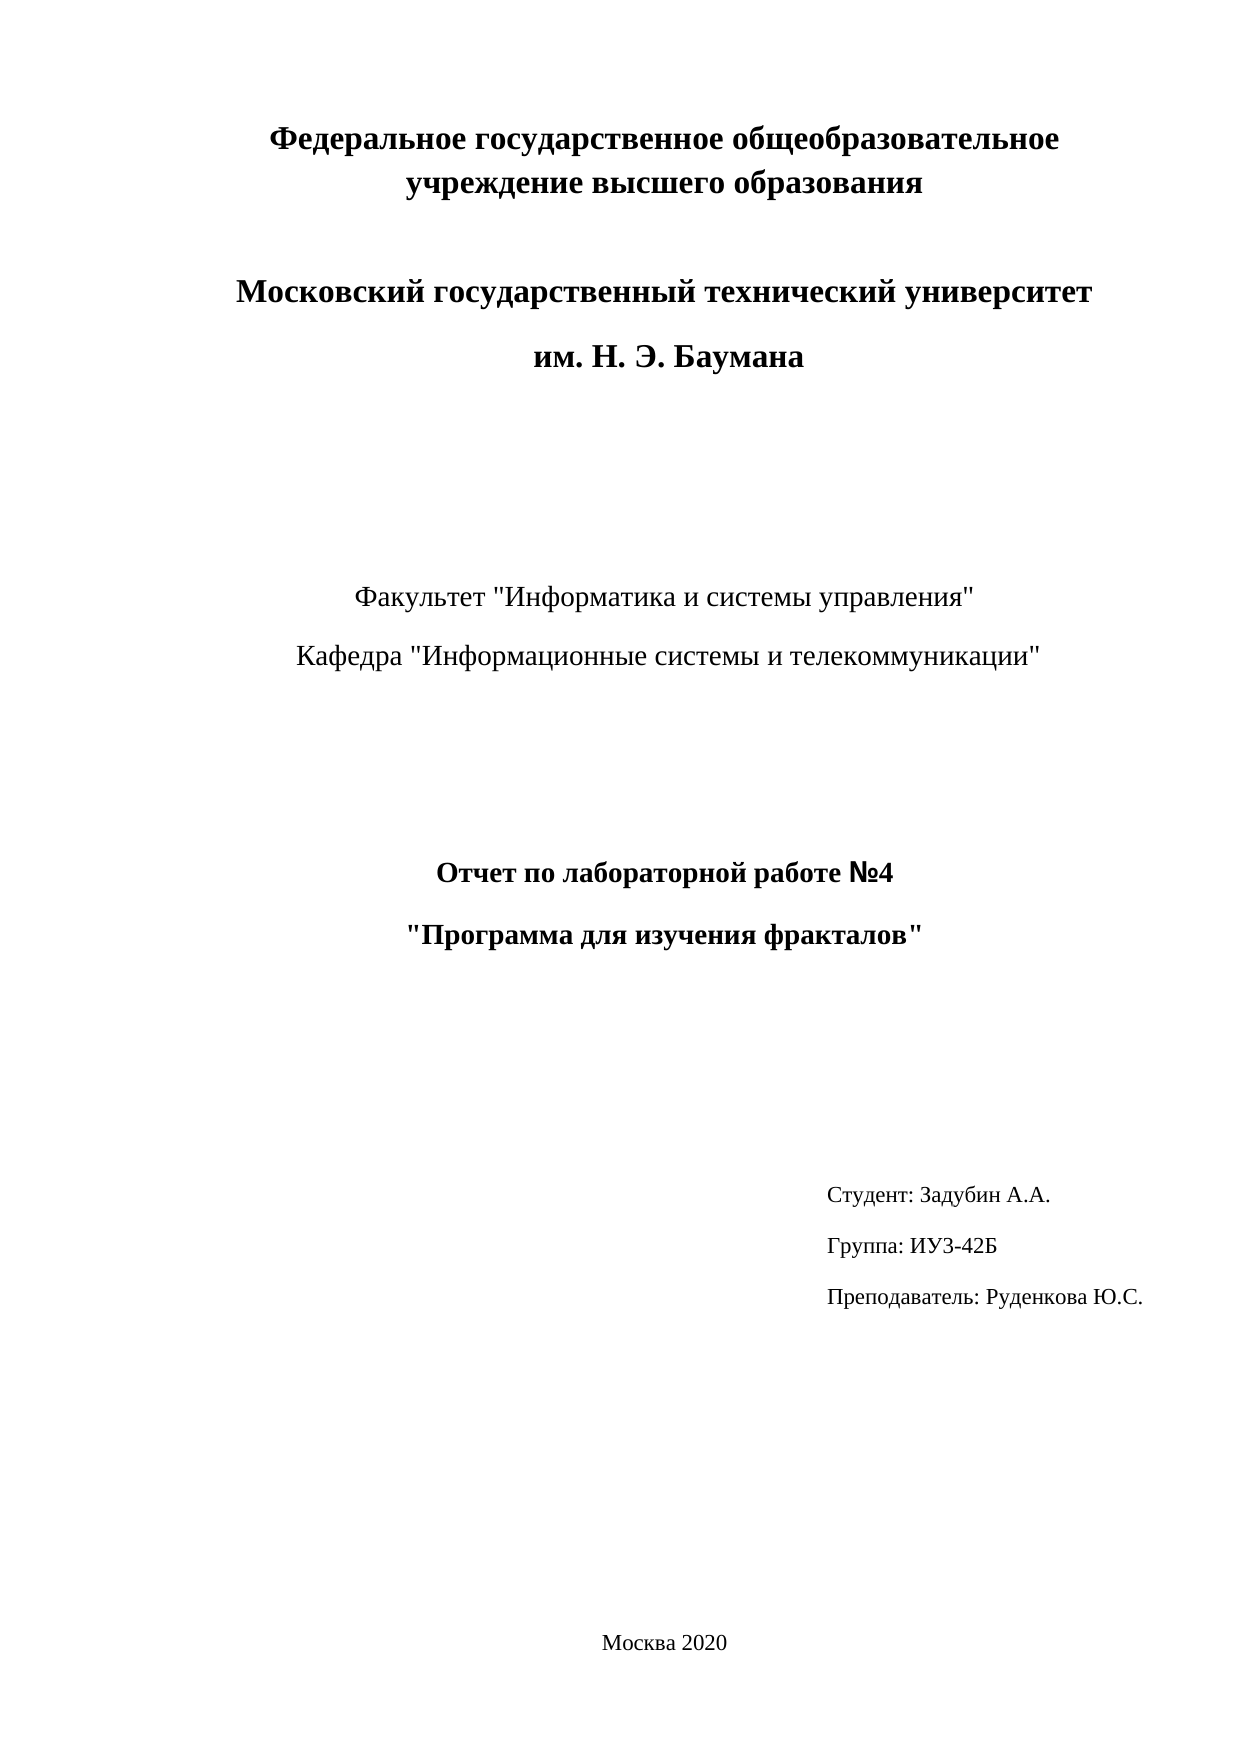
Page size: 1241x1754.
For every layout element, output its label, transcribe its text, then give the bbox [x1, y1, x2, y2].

text "Программа для изучения фракталов" [177, 917, 1152, 951]
text им. Н. Э. Баумана [177, 336, 1152, 374]
text Группа: ИУ3-42Б [177, 1232, 1152, 1258]
text Отчет по лабораторной работе №4 [177, 851, 1152, 891]
text Факультет "Информатика и системы управления" [177, 579, 1152, 613]
text Преподаватель: Руденкова Ю.С. [177, 1283, 1152, 1309]
text Кафедра "Информационные системы и телекоммуникации" [177, 638, 1152, 672]
text Студент: Задубин А.А. [177, 1181, 1152, 1207]
text Московский государственный технический университет [177, 227, 1152, 309]
text Федеральное государственное общеобразовательное учреждение высшего образования [177, 118, 1152, 201]
